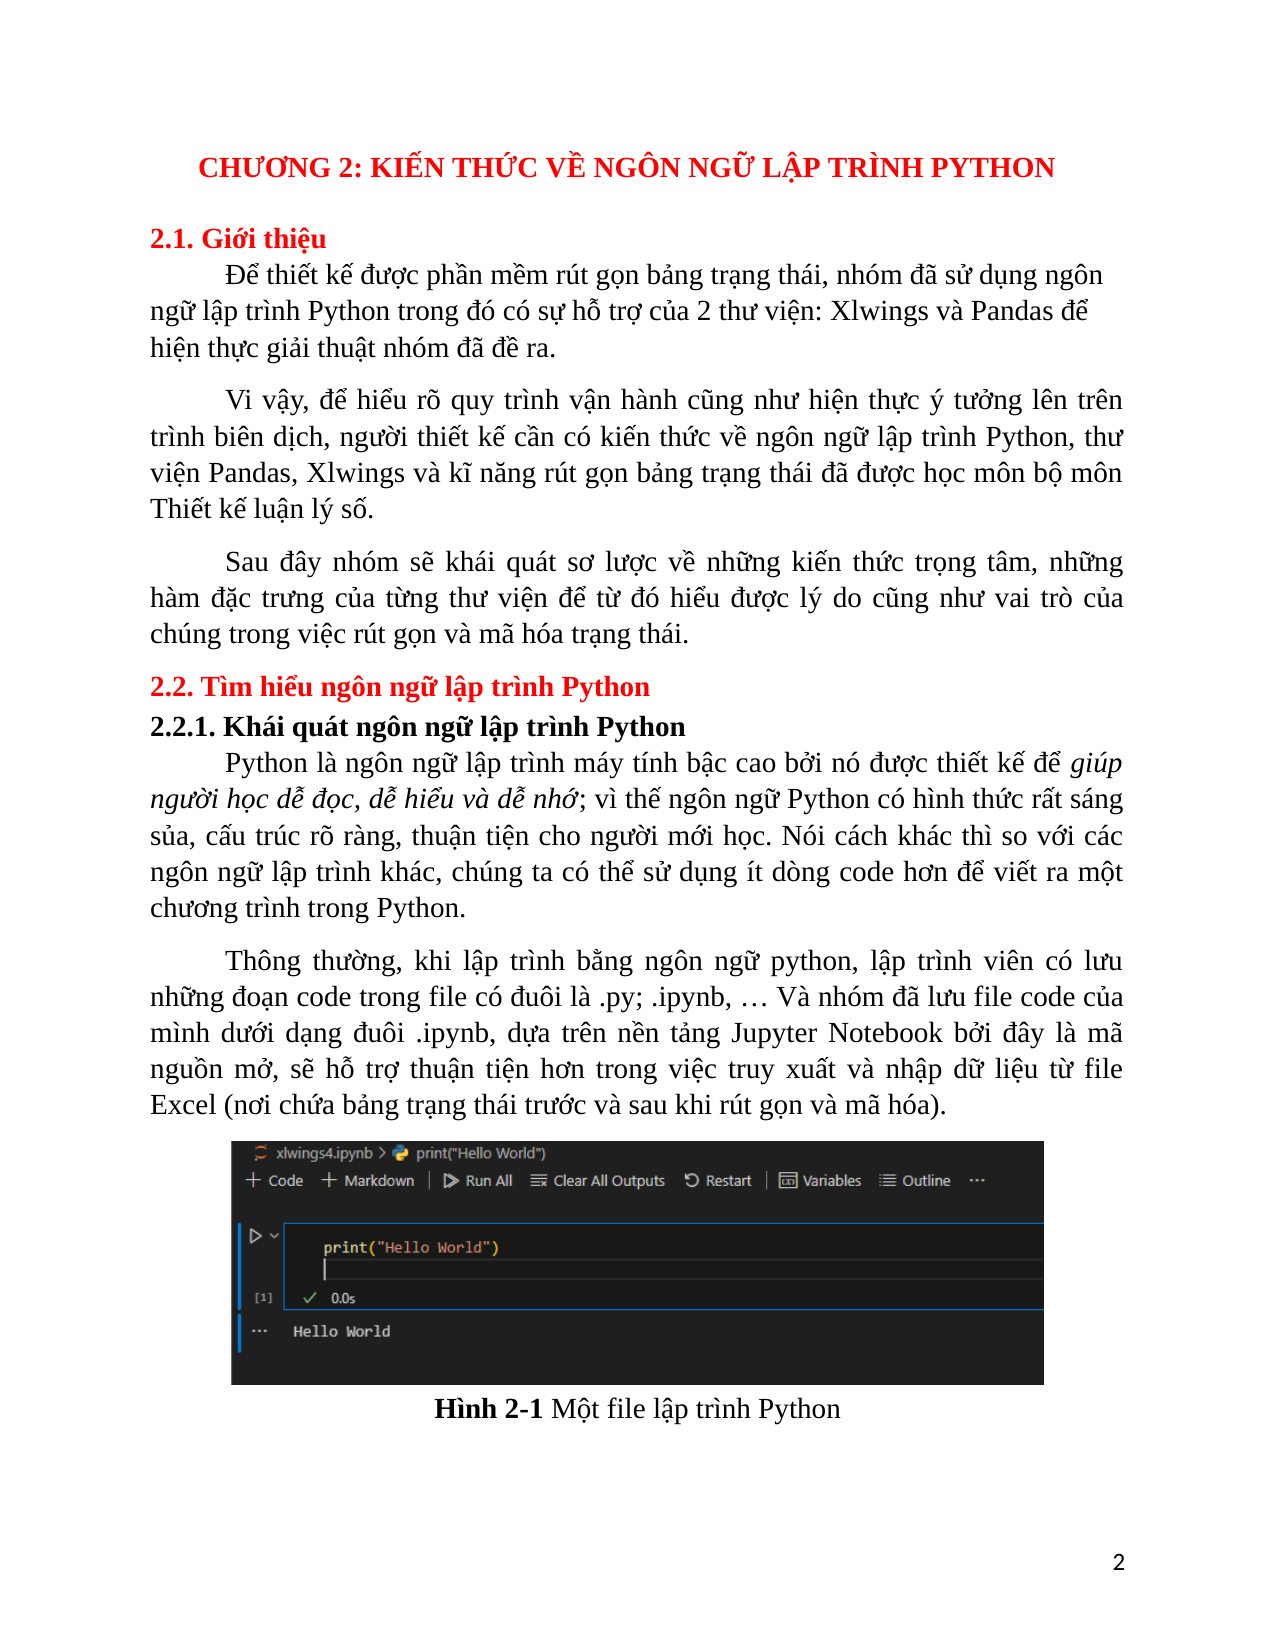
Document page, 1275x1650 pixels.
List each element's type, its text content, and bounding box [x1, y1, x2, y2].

text Python là ngôn ngữ lập trình máy tính bậc cao bởi nó được thiết kế để giúp người học dễ đọc, dễ hiểu và dễ nhớ; vì thế ngôn ngữ Python có hình thức rất sáng sủa, cấu trúc rõ ràng, thuận tiện cho người mới học. Nói cách khác thì so với các ngôn ngữ lập trình khác, chúng ta có thể sử dụng ít dòng code hơn để viết ra một chương trình trong Python. [150, 745, 1125, 923]
subtitle CHƯƠNG 2: KIẾN THỨC VỀ NGÔN NGỮ LẬP TRÌNH PYTHON [198, 150, 1125, 183]
subtitle Hình 2-1 Một file lập trình Python [150, 1392, 1125, 1425]
text Để thiết kế được phần mềm rút gọn bảng trạng thái, nhóm đã sử dụng ngôn ngữ lập trình Python trong đó có sự hỗ trợ của 2 thư viện: Xlwings và Pandas để hiện thực giải thuật nhóm đã đề ra. [150, 257, 1125, 363]
subtitle 2.2.1. Khái quát ngôn ngữ lập trình Python [150, 709, 1125, 743]
text Vi vậy, để hiểu rõ quy trình vận hành cũng như hiện thực ý tưởng lên trên trình biên dịch, người thiết kế cần có kiến thức về ngôn ngữ lập trình Python, thư viện Pandas, Xlwings và kĩ năng rút gọn bảng trạng thái đã được học môn bộ môn Thiết kế luận lý số. [150, 382, 1125, 524]
subtitle 2.1. Giới thiệu [150, 221, 1125, 255]
subtitle 2.2. Tìm hiểu ngôn ngữ lập trình Python [150, 669, 1125, 702]
text Sau đây nhóm sẽ khái quát sơ lược về những kiến thức trọng tâm, những hàm đặc trưng của từng thư viện để từ đó hiểu được lý do cũng như vai trò của chúng trong việc rút gọn và mã hóa trạng thái. [150, 544, 1125, 649]
picture [231, 1141, 1044, 1385]
text Thông thường, khi lập trình bằng ngôn ngữ python, lập trình viên có lưu những đoạn code trong file có đuôi là .py; .ipynb, … Và nhóm đã lưu file code của mình dưới dạng đuôi .ipynb, dựa trên nền tảng Jupyter Notebook bởi đây là mã nguồn mở, sẽ hỗ trợ thuận tiện hơn trong việc truy xuất và nhập dữ liệu từ file Excel (nơi chứa bảng trạng thái trước và sau khi rút gọn và mã hóa). [150, 943, 1125, 1121]
